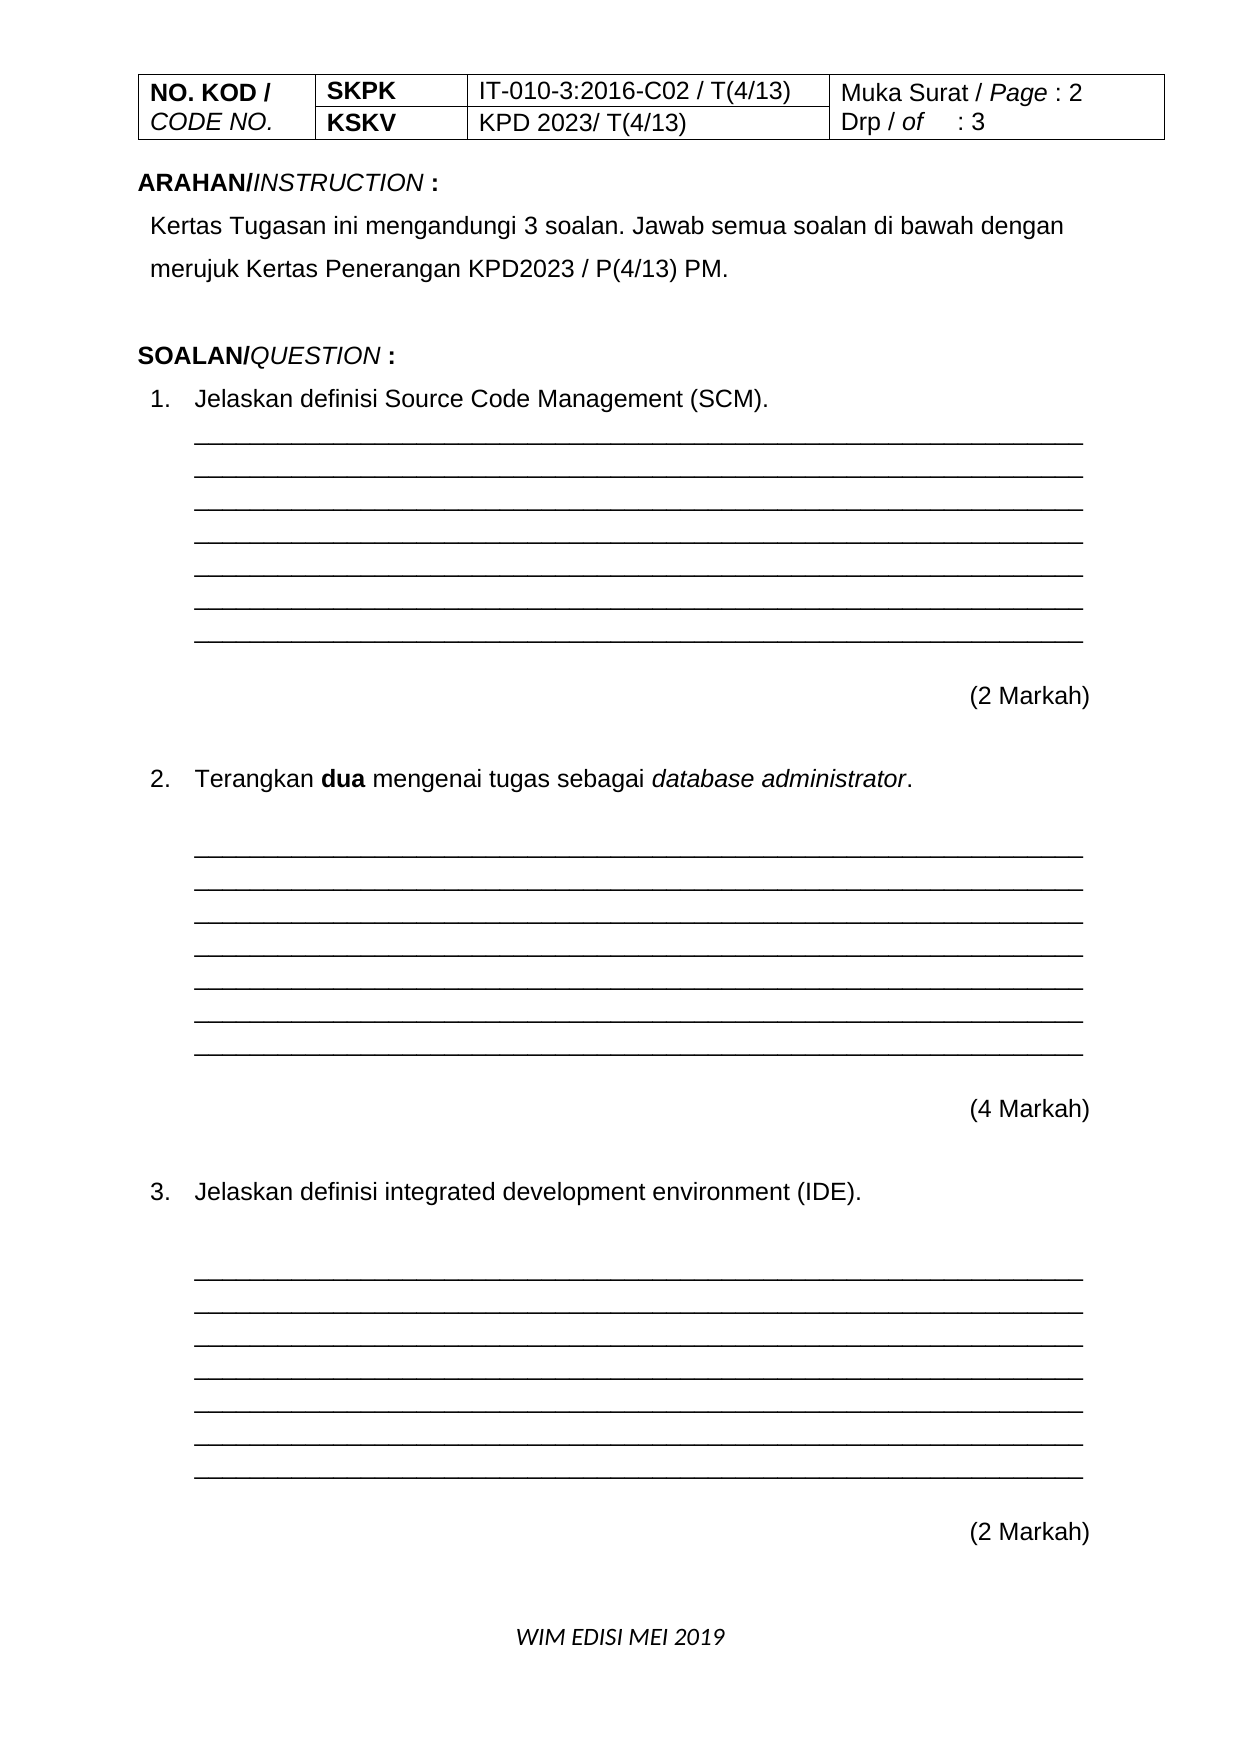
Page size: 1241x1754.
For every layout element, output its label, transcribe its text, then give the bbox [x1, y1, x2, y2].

text Kertas Tugasan ini mengandungi 3 soalan. Jawab semua soalan di bawah dengan merujuk Kertas Penerangan KPD2023 / P(4/13) PM. [150, 211, 1090, 283]
text (4 Markah) [150, 1094, 1090, 1123]
text (2 Markah) [150, 681, 1090, 710]
text (2 Markah) [150, 1517, 1090, 1546]
text ________________________________________________________________________________________________________________________________________________________________________________________________________________________________________________________________________________________________________________________________________________________________________________________________________________________________________________________________ [194, 417, 1090, 644]
text SOALAN/QUESTION : [137, 341, 1090, 369]
text ________________________________________________________________________________________________________________________________________________________________________________________________________________________________________________________________________________________________________________________________________________________________________________________________________________________________________________________________ [194, 1253, 1090, 1479]
list Jelaskan definisi Source Code Management (SCM). [150, 384, 1090, 413]
text ________________________________________________________________________________________________________________________________________________________________________________________________________________________________________________________________________________________________________________________________________________________________________________________________________________________________________________________________ [194, 830, 1090, 1057]
list Terangkan dua mengenai tugas sebagai database administrator. [150, 764, 1090, 792]
list Jelaskan definisi integrated development environment (IDE). [150, 1176, 1090, 1205]
text ARAHAN/INSTRUCTION : [137, 168, 1090, 197]
